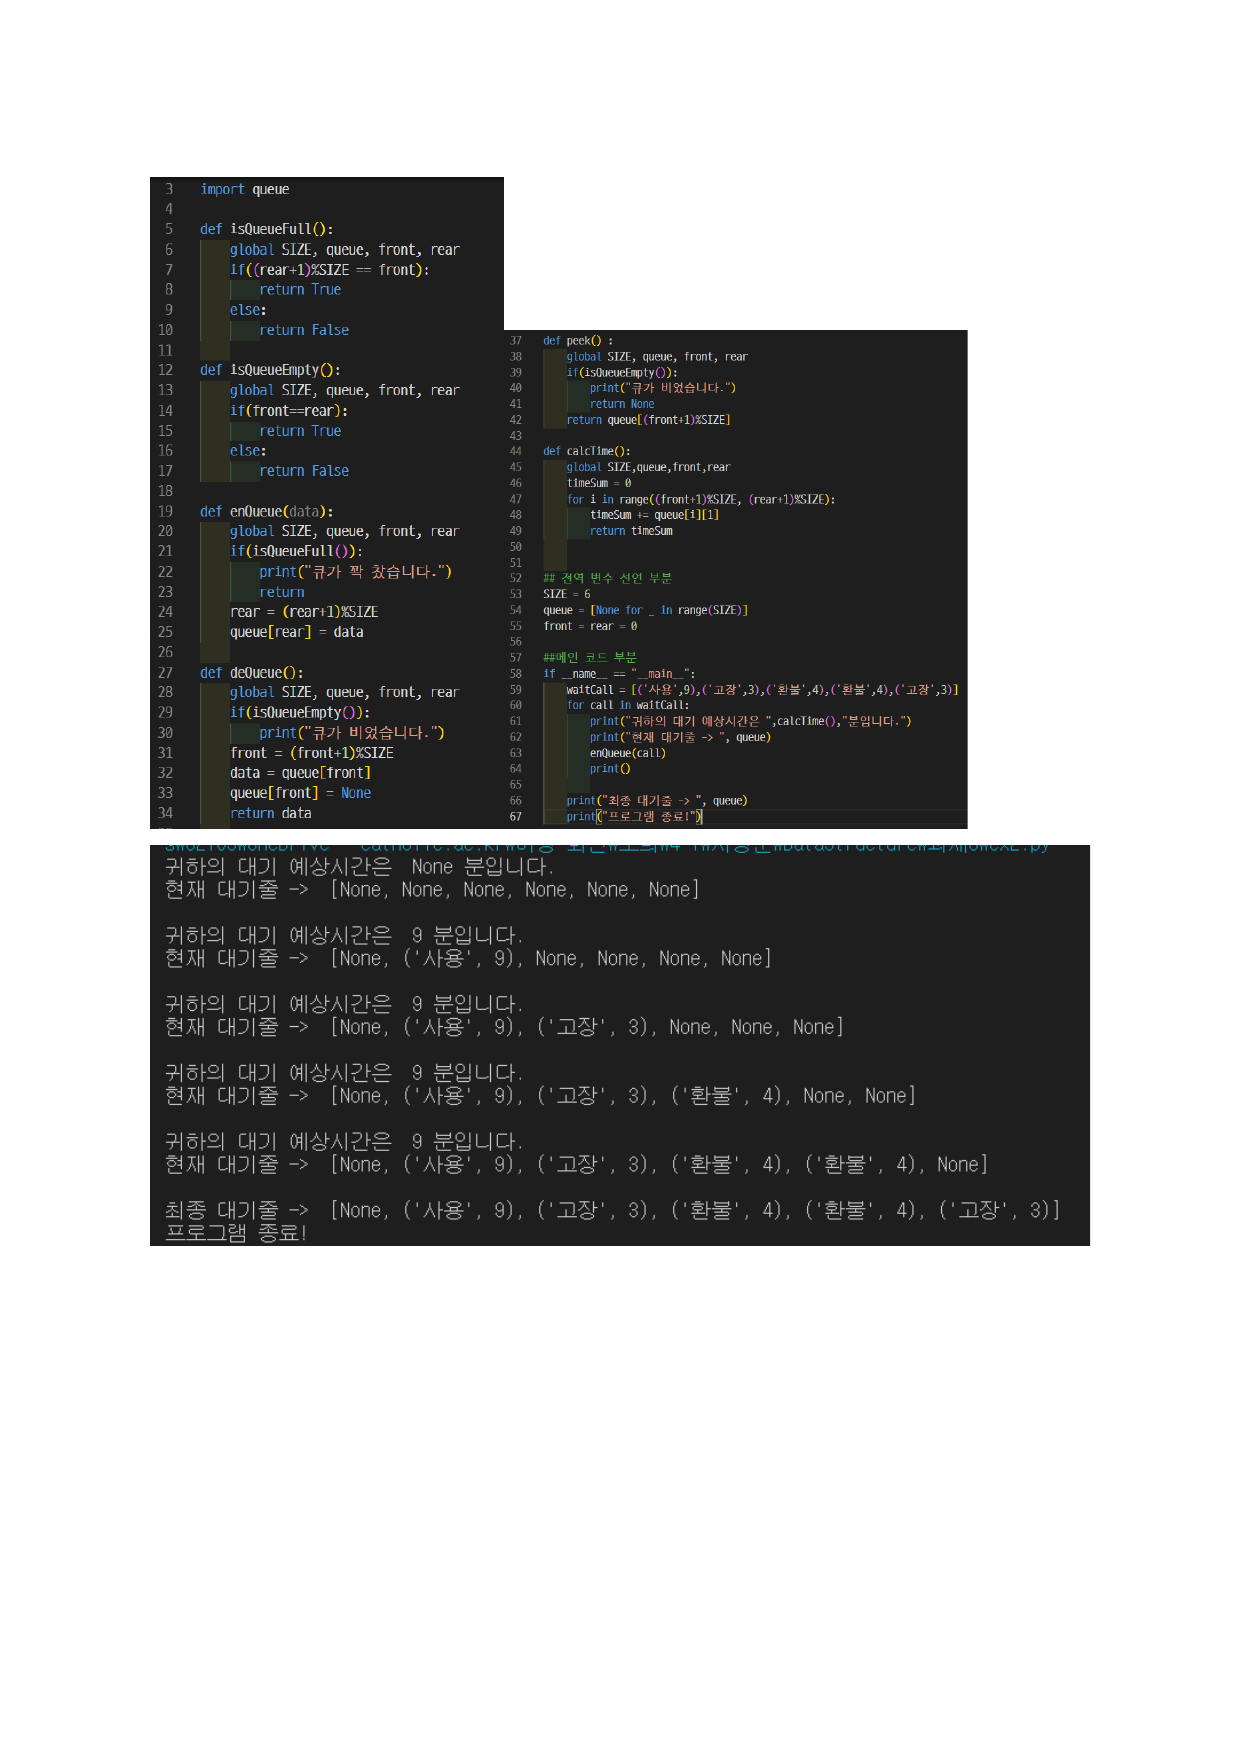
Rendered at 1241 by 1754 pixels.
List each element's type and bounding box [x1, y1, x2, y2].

picture [150, 177, 968, 829]
picture [150, 845, 1091, 1246]
